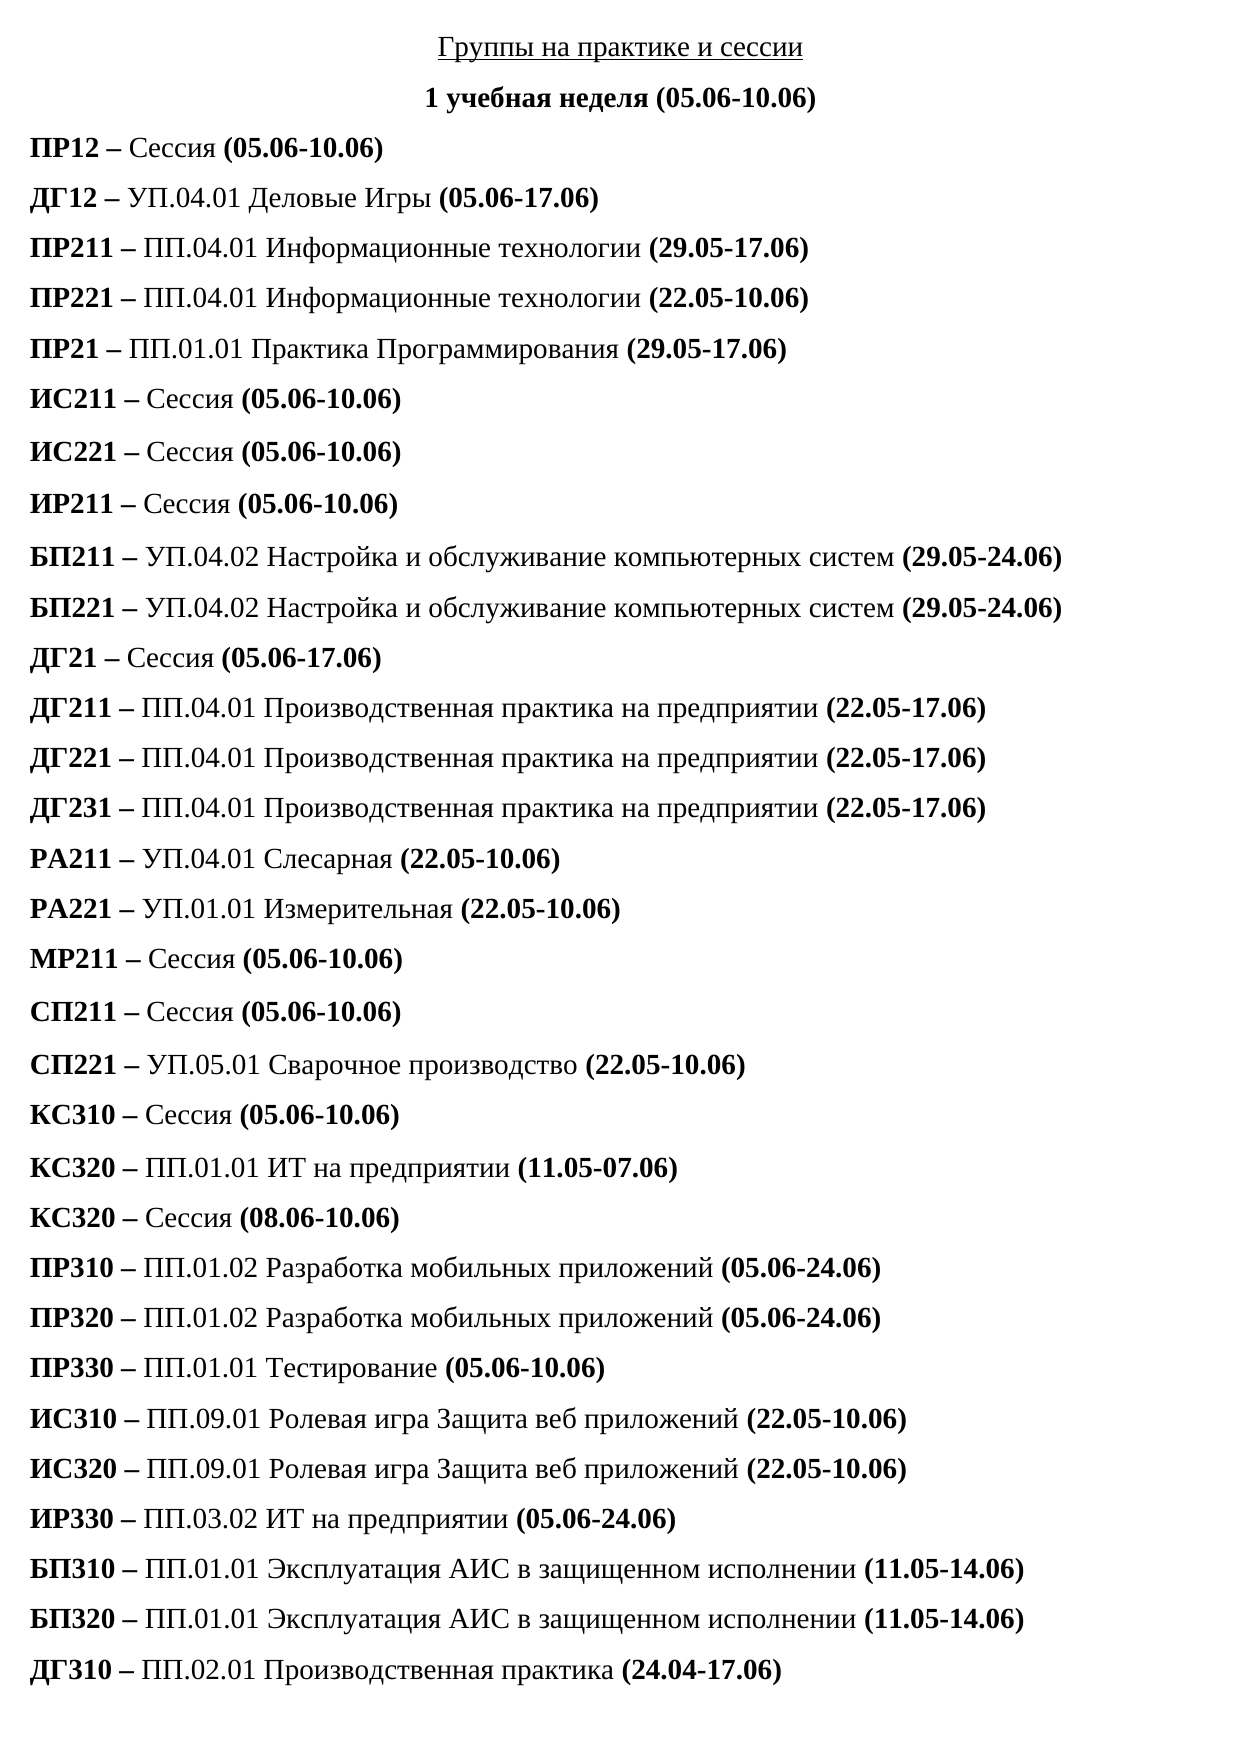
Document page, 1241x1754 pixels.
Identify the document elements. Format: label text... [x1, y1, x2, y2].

text ИР330 – ПП.03.02 ИТ на предприятии (05.06-24.06) [29, 1501, 1211, 1535]
text РА221 – УП.01.01 Измерительная (22.05-10.06) [29, 891, 1211, 924]
text ПР21 – ПП.01.01 Практика Программирования (29.05-17.06) [29, 331, 1211, 364]
text СП211 – Сессия (05.06-10.06) [29, 994, 1211, 1027]
text БП320 – ПП.01.01 Эксплуатация АИС в защищенном исполнении (11.05-14.06) [29, 1602, 1211, 1635]
text СП221 – УП.05.01 Сварочное производство (22.05-10.06) [29, 1047, 1211, 1080]
text ПР221 – ПП.04.01 Информационные технологии (22.05-10.06) [29, 281, 1211, 314]
text МР211 – Сессия (05.06-10.06) [29, 941, 1211, 975]
text ИС221 – Сессия (05.06-10.06) [29, 434, 1211, 467]
text ДГ12 – УП.04.01 Деловые Игры (05.06-17.06) [29, 180, 1211, 214]
text КС320 – ПП.01.01 ИТ на предприятии (11.05-07.06) [29, 1150, 1211, 1183]
text ДГ21 – Сессия (05.06-17.06) [29, 640, 1211, 673]
text Группы на практике и сессии [29, 29, 1211, 63]
text БП310 – ПП.01.01 Эксплуатация АИС в защищенном исполнении (11.05-14.06) [29, 1551, 1211, 1585]
text ПР310 – ПП.01.02 Разработка мобильных приложений (05.06-24.06) [29, 1250, 1211, 1284]
text ДГ221 – ПП.04.01 Производственная практика на предприятии (22.05-17.06) [29, 740, 1211, 774]
text КС310 – Сессия (05.06-10.06) [29, 1097, 1211, 1131]
text ДГ211 – ПП.04.01 Производственная практика на предприятии (22.05-17.06) [29, 690, 1211, 724]
text 1 учебная неделя (05.06-10.06) [29, 80, 1211, 113]
text ПР211 – ПП.04.01 Информационные технологии (29.05-17.06) [29, 230, 1211, 264]
text РА211 – УП.04.01 Слесарная (22.05-10.06) [29, 841, 1211, 874]
text ПР12 – Сессия (05.06-10.06) [29, 130, 1211, 163]
text ИС310 – ПП.09.01 Ролевая игра Защита веб приложений (22.05-10.06) [29, 1401, 1211, 1434]
text ИС320 – ПП.09.01 Ролевая игра Защита веб приложений (22.05-10.06) [29, 1451, 1211, 1484]
text БП221 – УП.04.02 Настройка и обслуживание компьютерных систем (29.05-24.06) [29, 590, 1211, 623]
text ДГ231 – ПП.04.01 Производственная практика на предприятии (22.05-17.06) [29, 791, 1211, 824]
text ПР330 – ПП.01.01 Тестирование (05.06-10.06) [29, 1351, 1211, 1384]
text ПР320 – ПП.01.02 Разработка мобильных приложений (05.06-24.06) [29, 1300, 1211, 1334]
text ИР211 – Сессия (05.06-10.06) [29, 487, 1211, 520]
text ДГ310 – ПП.02.01 Производственная практика (24.04-17.06) [29, 1652, 1211, 1685]
text КС320 – Сессия (08.06-10.06) [29, 1200, 1211, 1233]
text ИС211 – Сессия (05.06-10.06) [29, 381, 1211, 414]
text БП211 – УП.04.02 Настройка и обслуживание компьютерных систем (29.05-24.06) [29, 539, 1211, 573]
